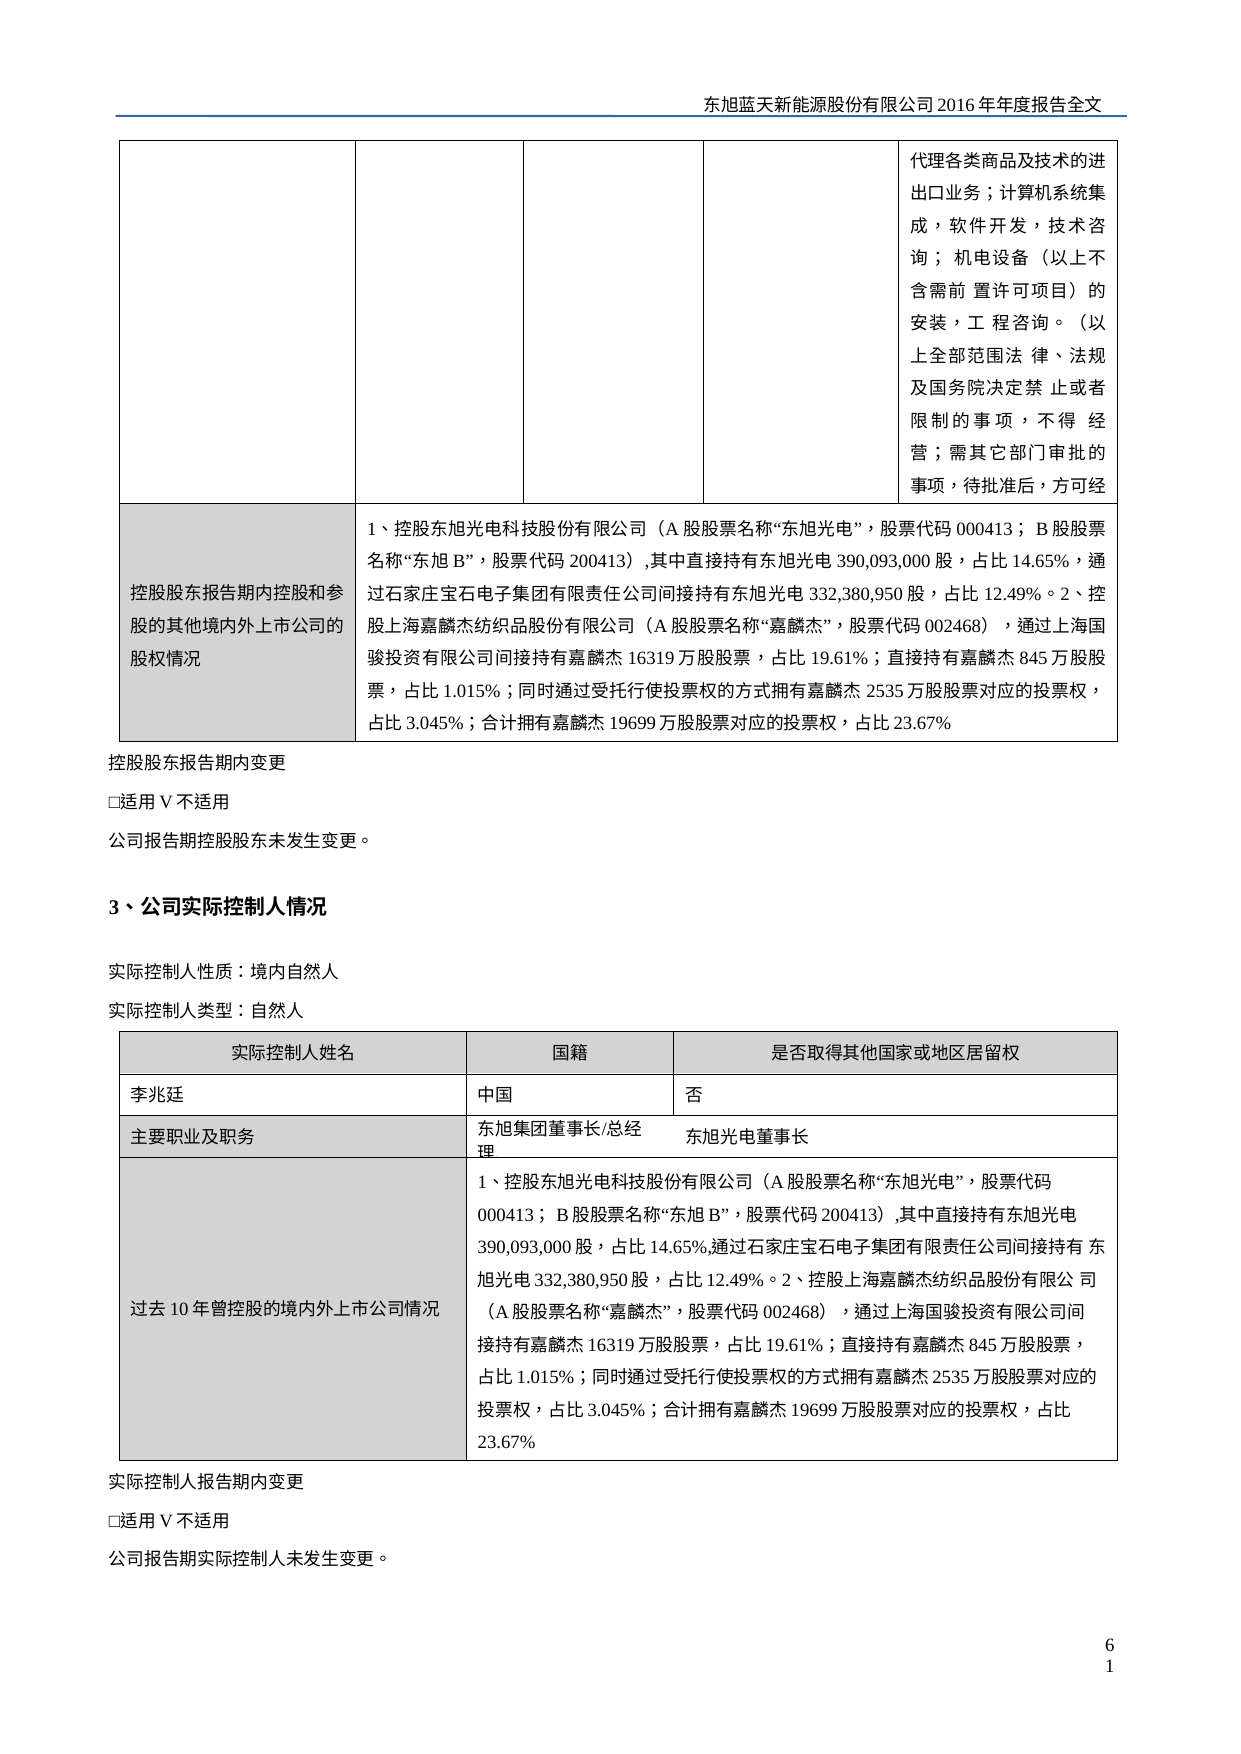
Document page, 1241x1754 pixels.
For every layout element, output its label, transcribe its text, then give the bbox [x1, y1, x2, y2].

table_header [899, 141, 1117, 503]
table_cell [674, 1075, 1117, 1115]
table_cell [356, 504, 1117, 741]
text 公司报告期实际控制人未发生变更。 [109, 1547, 1128, 1571]
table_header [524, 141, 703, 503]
text 实际控制人类型：自然人 [109, 998, 1128, 1023]
text 3、公司实际控制人情况 [109, 892, 1128, 920]
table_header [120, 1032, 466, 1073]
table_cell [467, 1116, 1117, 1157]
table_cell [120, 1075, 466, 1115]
text 控股股东报告期内变更 [109, 751, 1128, 775]
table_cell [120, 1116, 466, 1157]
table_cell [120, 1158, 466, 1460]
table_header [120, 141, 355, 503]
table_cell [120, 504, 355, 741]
text 实际控制人报告期内变更 [109, 1469, 1128, 1493]
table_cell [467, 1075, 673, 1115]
text 公司报告期控股股东未发生变更。 [109, 828, 1128, 852]
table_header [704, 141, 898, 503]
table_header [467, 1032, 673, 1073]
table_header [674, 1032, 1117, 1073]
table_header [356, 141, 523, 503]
text 实际控制人性质：境内自然人 [109, 960, 1128, 984]
text □适用V不适用 [109, 789, 1128, 813]
text □适用V不适用 [109, 1508, 1128, 1532]
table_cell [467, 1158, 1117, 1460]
